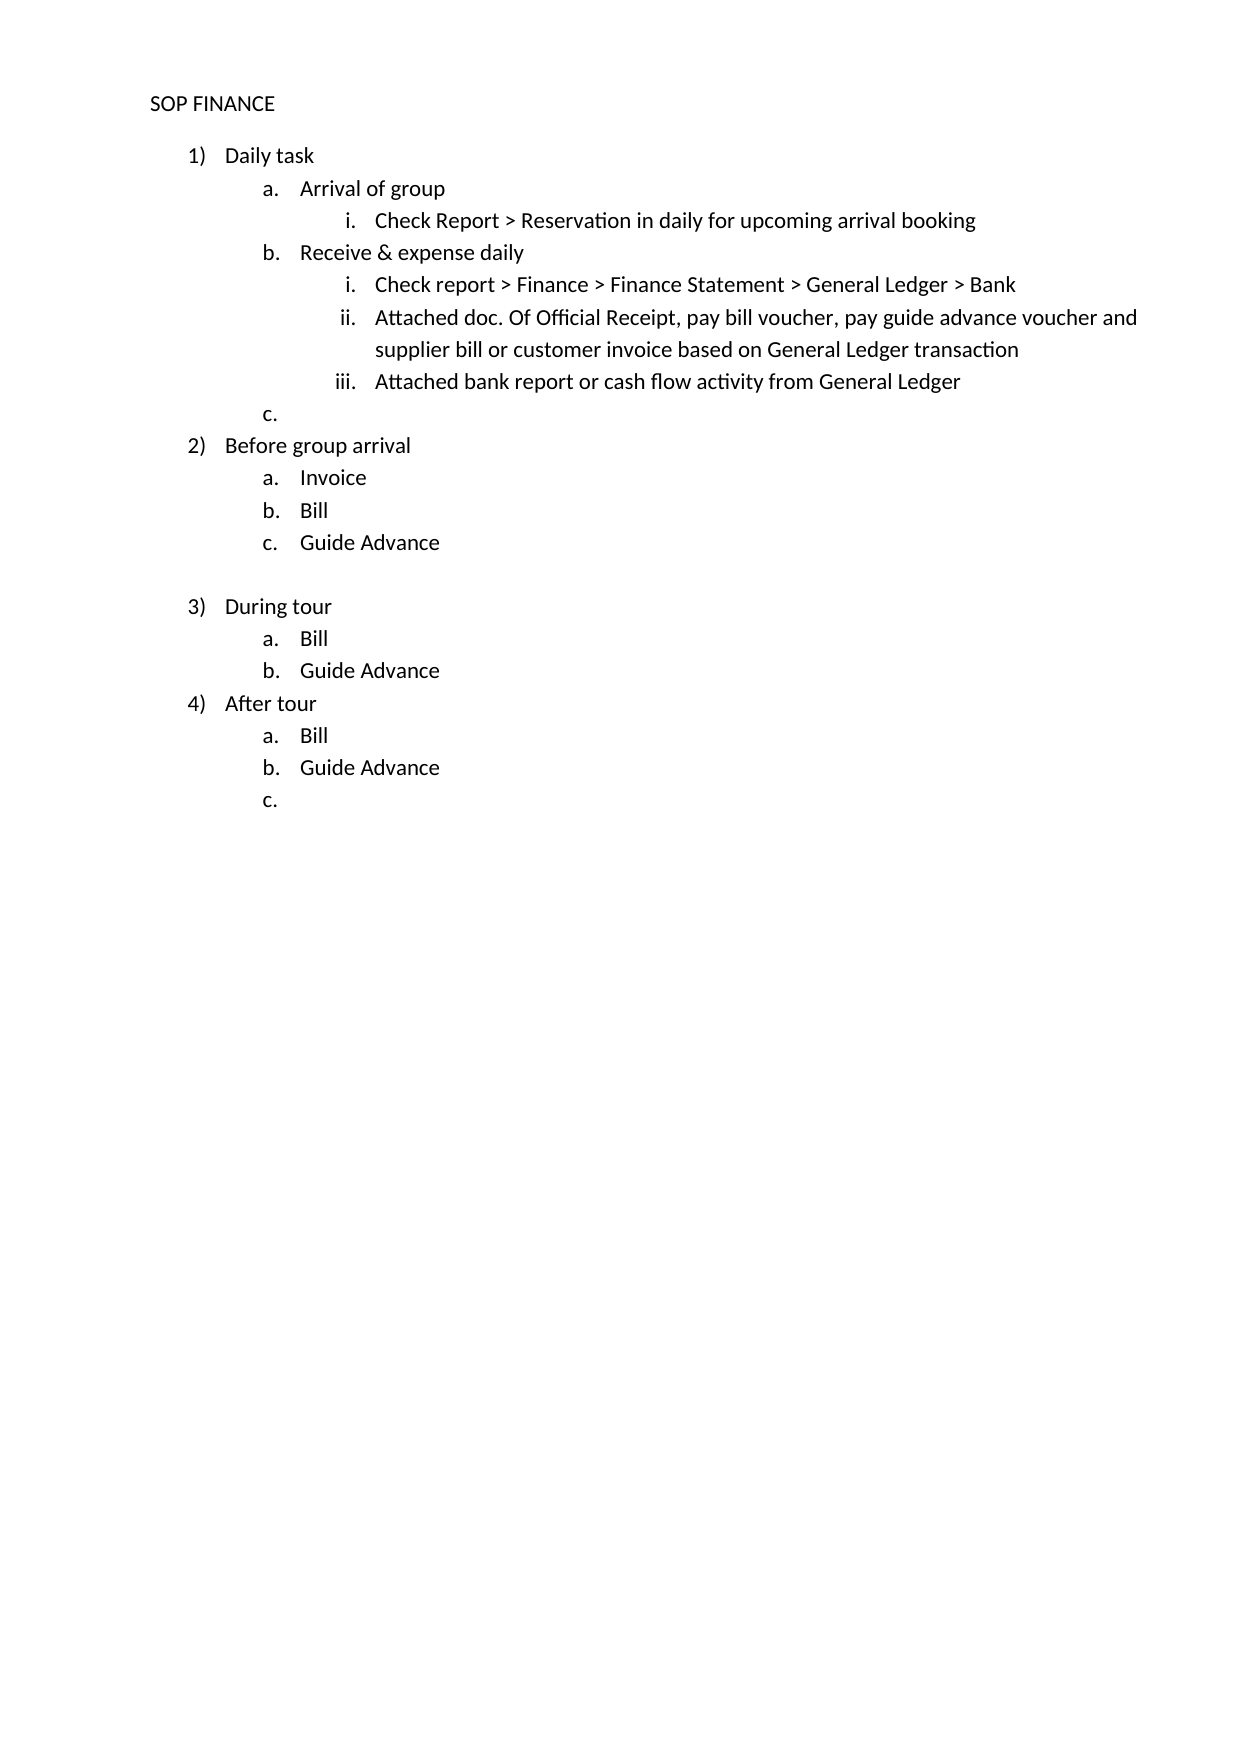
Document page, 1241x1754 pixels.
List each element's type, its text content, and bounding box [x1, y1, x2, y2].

list Invoice [262, 463, 1167, 492]
list Bill [262, 721, 1167, 749]
list Daily task [187, 142, 1167, 170]
list After tour [187, 689, 1167, 717]
list Check Report > Reservation in daily for upcoming arrival booking [356, 206, 1167, 234]
list Attached doc. Of Official Receipt, pay bill voucher, pay guide advance voucher and supplier bill or customer invoice based on General Ledger transaction [356, 303, 1167, 363]
list Receive & expense daily [262, 238, 1167, 266]
list Bill [262, 496, 1167, 524]
list Guide Advance [262, 528, 1167, 556]
list Bill [262, 624, 1167, 652]
text SOP FINANCE [150, 89, 1167, 117]
list During tour [187, 592, 1167, 620]
list Guide Advance [262, 657, 1167, 685]
list Arrival of group [262, 174, 1167, 202]
list Check report > Finance > Finance Statement > General Ledger > Bank [356, 270, 1167, 298]
list Guide Advance [262, 753, 1167, 781]
list Attached bank report or cash flow activity from General Ledger [356, 367, 1167, 395]
list Before group arrival [187, 431, 1167, 459]
